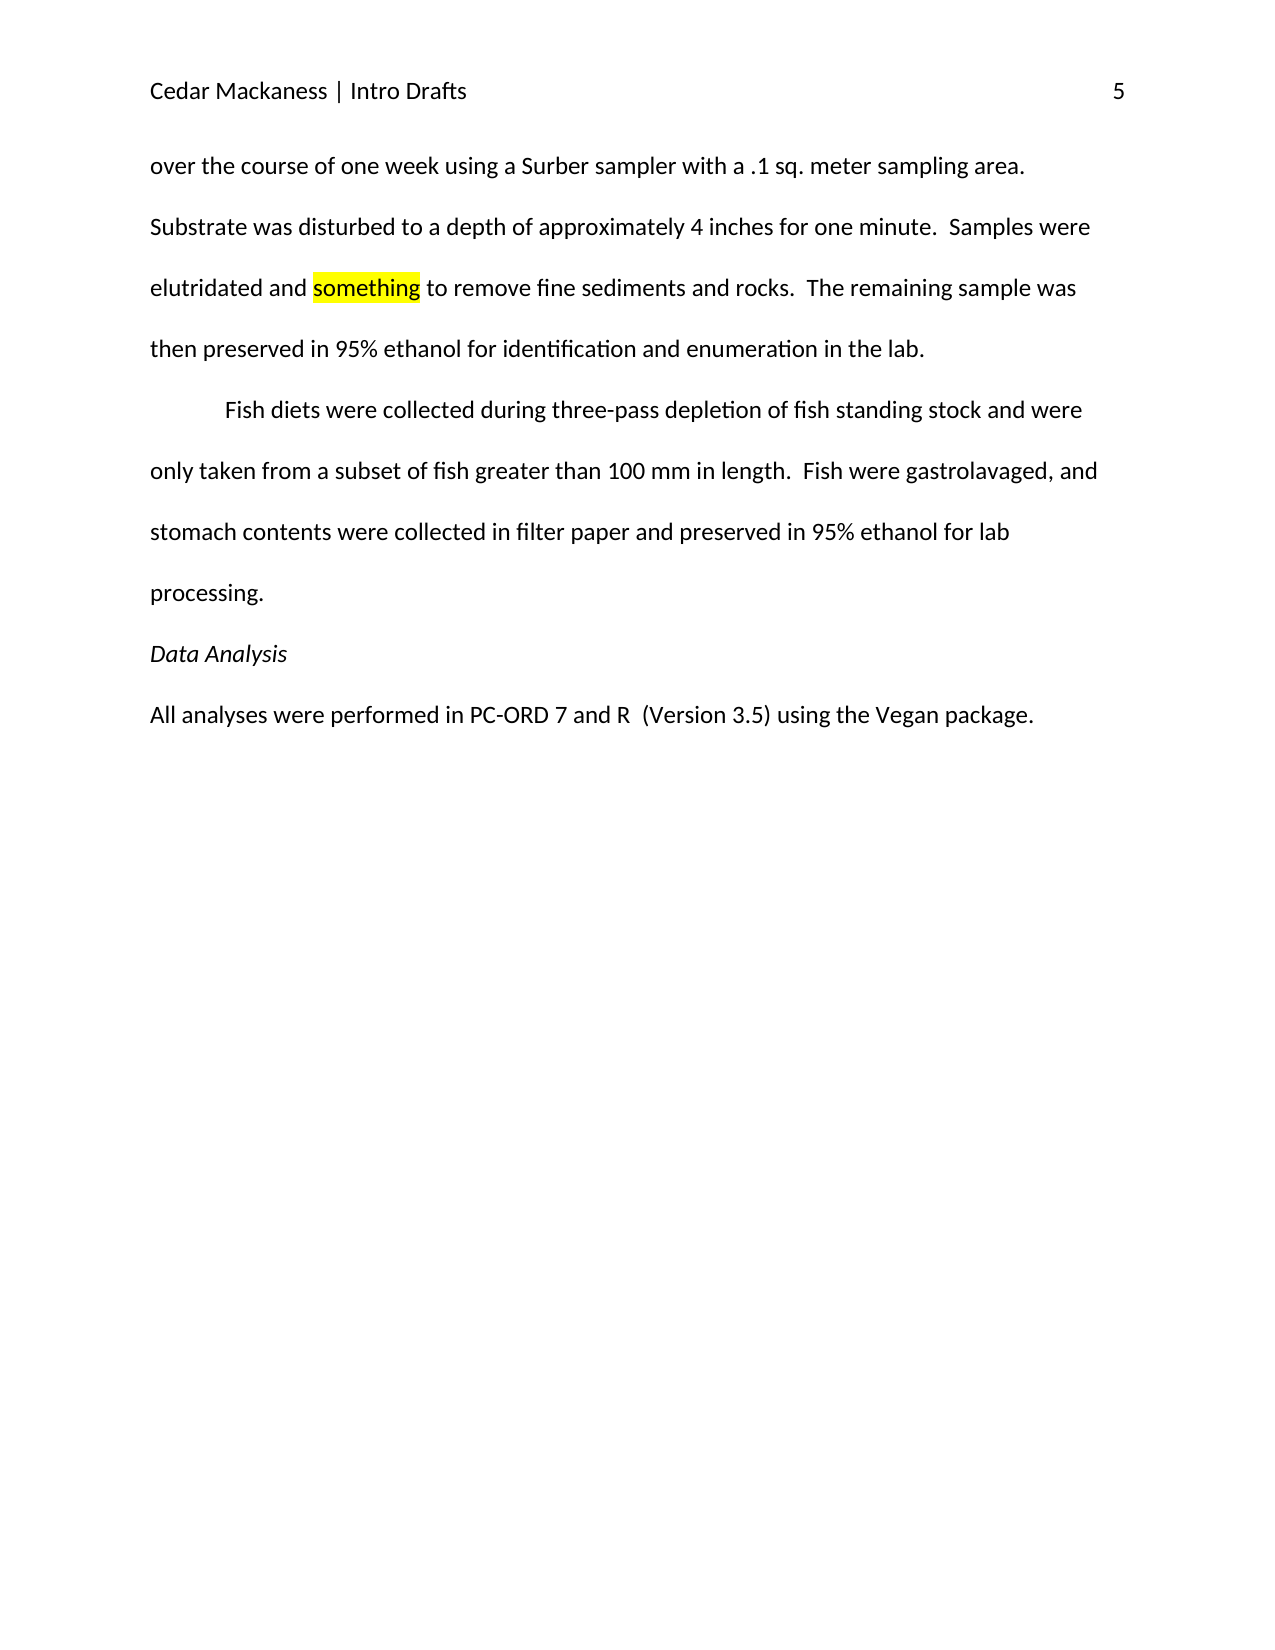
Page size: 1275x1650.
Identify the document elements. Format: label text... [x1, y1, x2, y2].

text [150, 150, 1125, 364]
text All analyses were performed in PC-ORD 7 and R (Version 3.5) using the Vegan package. [150, 699, 1125, 730]
text Fish diets were collected during three-pass depletion of fish standing stock and were only taken from a subset of fish greater than 100 mm in length. Fish were gastrolavaged, and stomach contents were collected in filter paper and preserved in 95% ethanol for lab processing. [150, 394, 1125, 608]
text Data Analysis [150, 638, 1125, 669]
